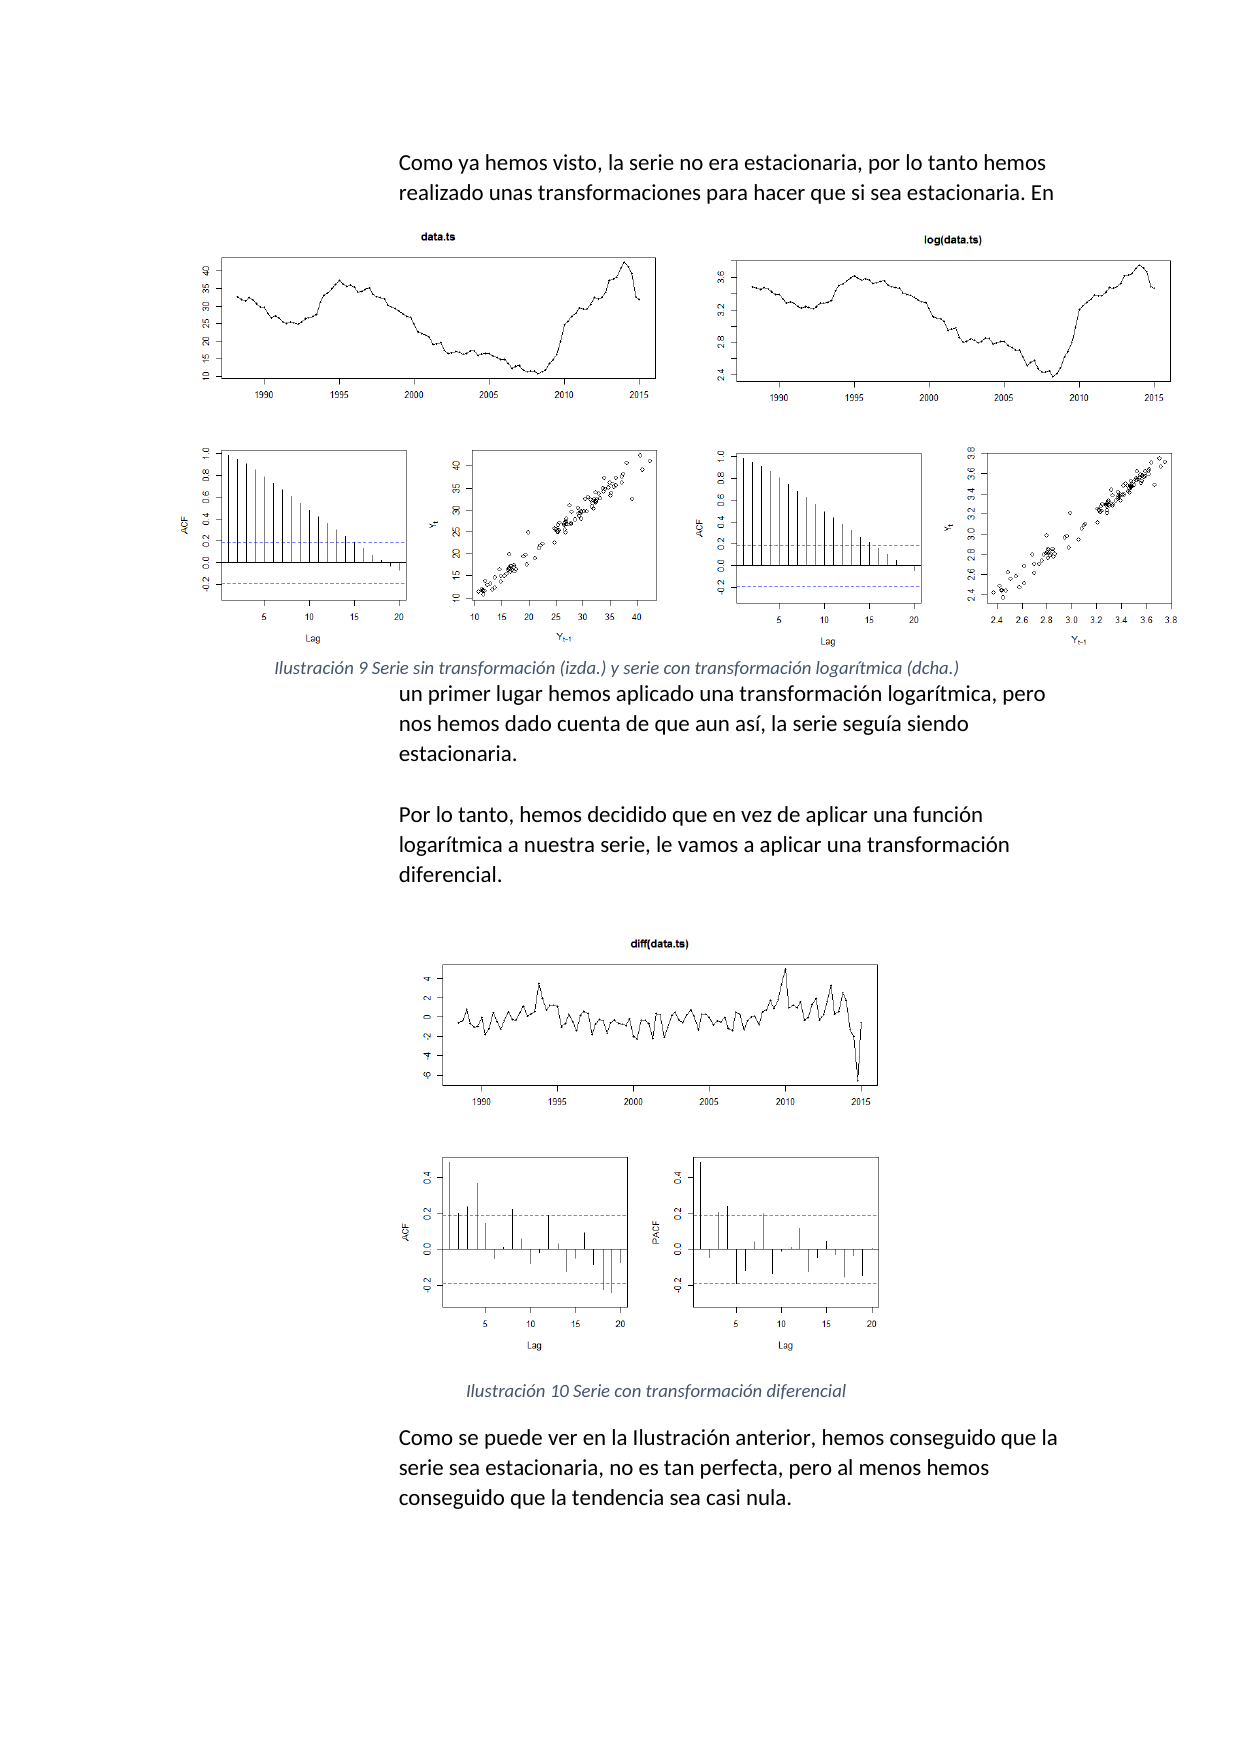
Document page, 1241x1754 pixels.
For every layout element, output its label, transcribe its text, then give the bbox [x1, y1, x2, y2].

list Como se puede ver en la Ilustración anterior, hemos conseguido que la serie sea estacionaria, no es tan perfecta, pero al menos hemos conseguido que la tendencia sea casi nula. [398, 1423, 1063, 1511]
list Como ya hemos visto, la serie no era estacionaria, por lo tanto hemos realizado unas transformaciones para hacer que si sea estacionaria. En un primer lugar hemos aplicado una transformación logarítmica, pero nos hemos dado cuenta de que aun así, la serie seguía siendo estacionaria. [398, 657, 1063, 768]
picture [692, 217, 1193, 657]
picture [177, 214, 678, 654]
list Por lo tanto, hemos decidido que en vez de aplicar una función logarítmica a nuestra serie, le vamos a aplicar una transformación diferencial. [398, 800, 1063, 888]
picture [398, 920, 900, 1361]
list Como ya hemos visto, la serie no era estacionaria, por lo tanto hemos realizado unas transformaciones para hacer que si sea estacionaria. En un primer lugar hemos aplicado una transformación logarítmica, pero nos hemos dado cuenta de que aun así, la serie seguía siendo estacionaria. [398, 148, 1063, 656]
